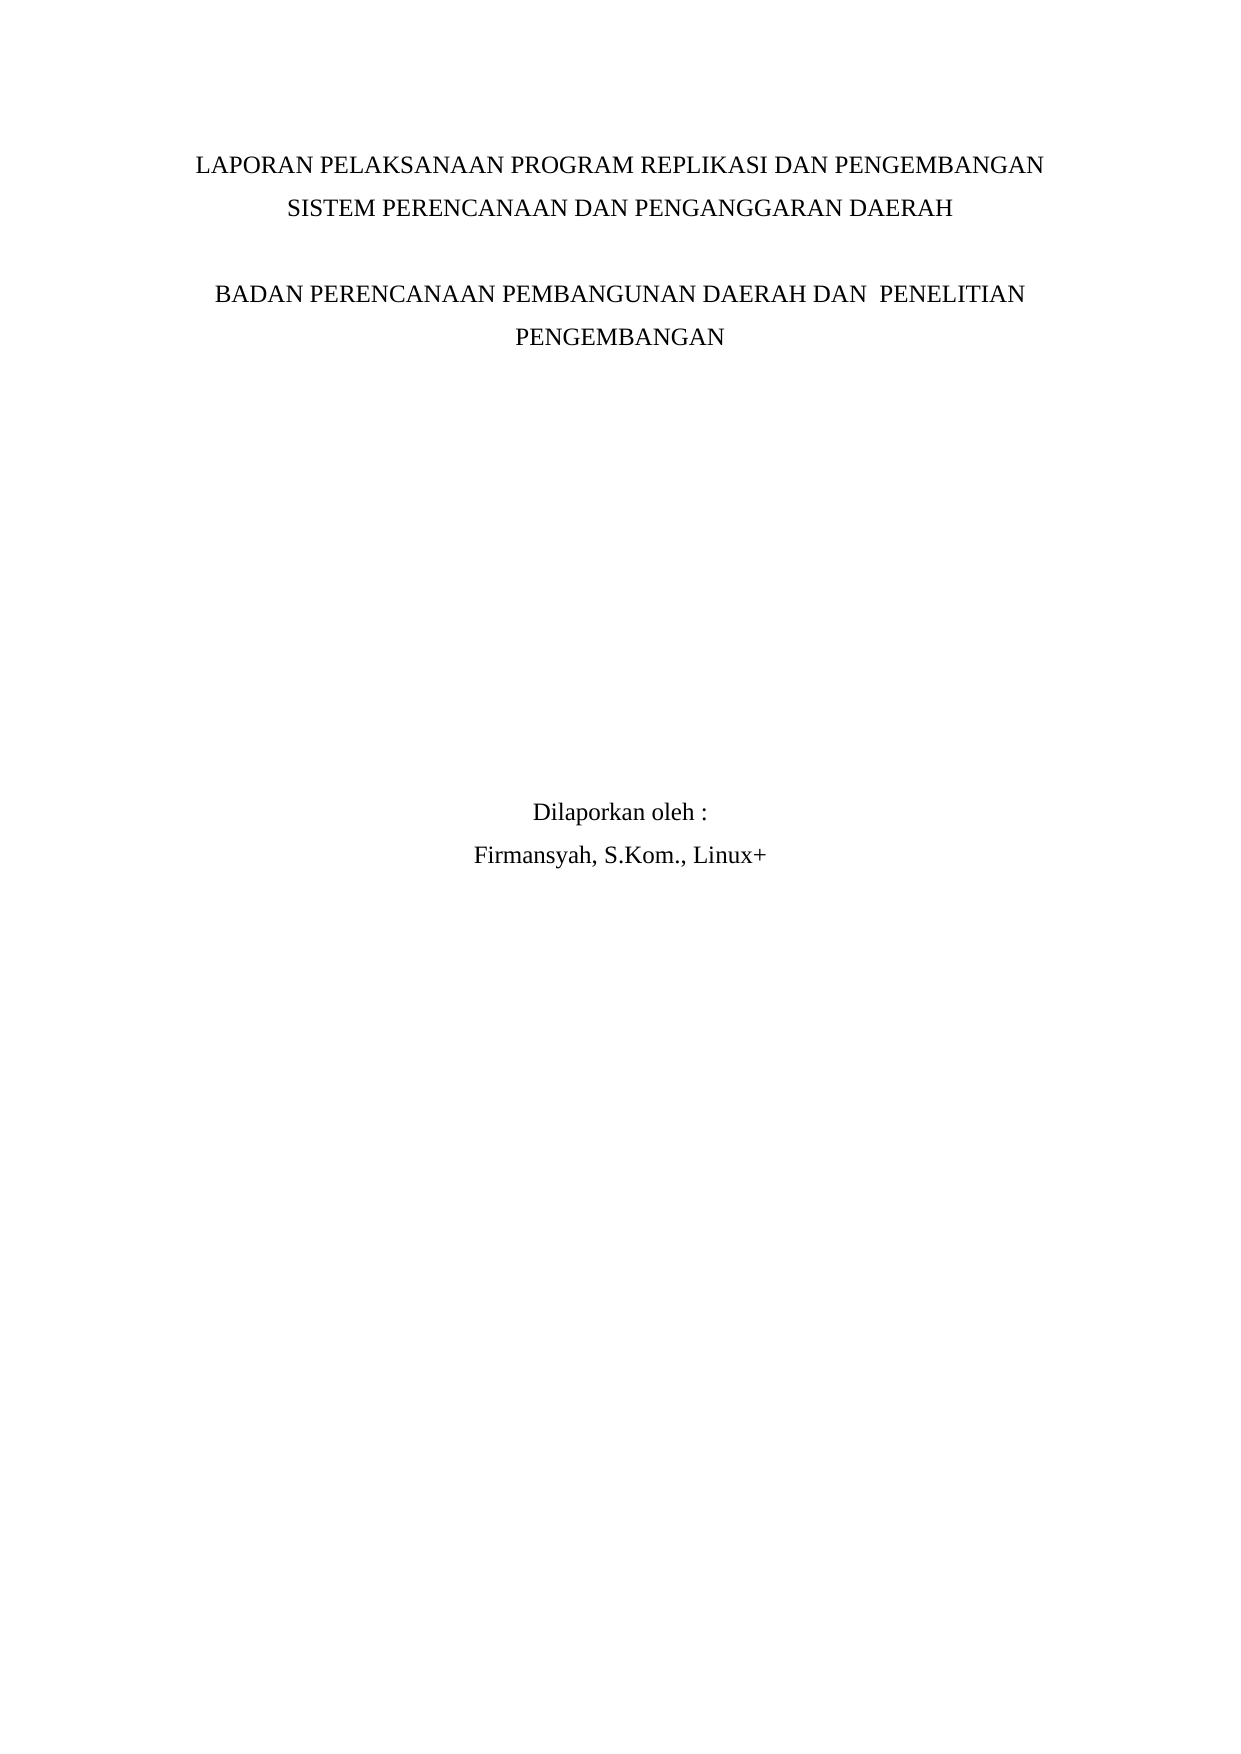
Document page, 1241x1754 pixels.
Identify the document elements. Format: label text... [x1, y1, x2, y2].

text BADAN PERENCANAAN PEMBANGUNAN DAERAH DAN PENELITIAN PENGEMBANGAN [150, 279, 1090, 351]
text Firmansyah, S.Kom., Linux+ [150, 840, 1090, 869]
text Dilaporkan oleh : [150, 797, 1090, 826]
text LAPORAN PELAKSANAAN PROGRAM REPLIKASI DAN PENGEMBANGAN SISTEM PERENCANAAN DAN PENGANGGARAN DAERAH [150, 150, 1090, 222]
